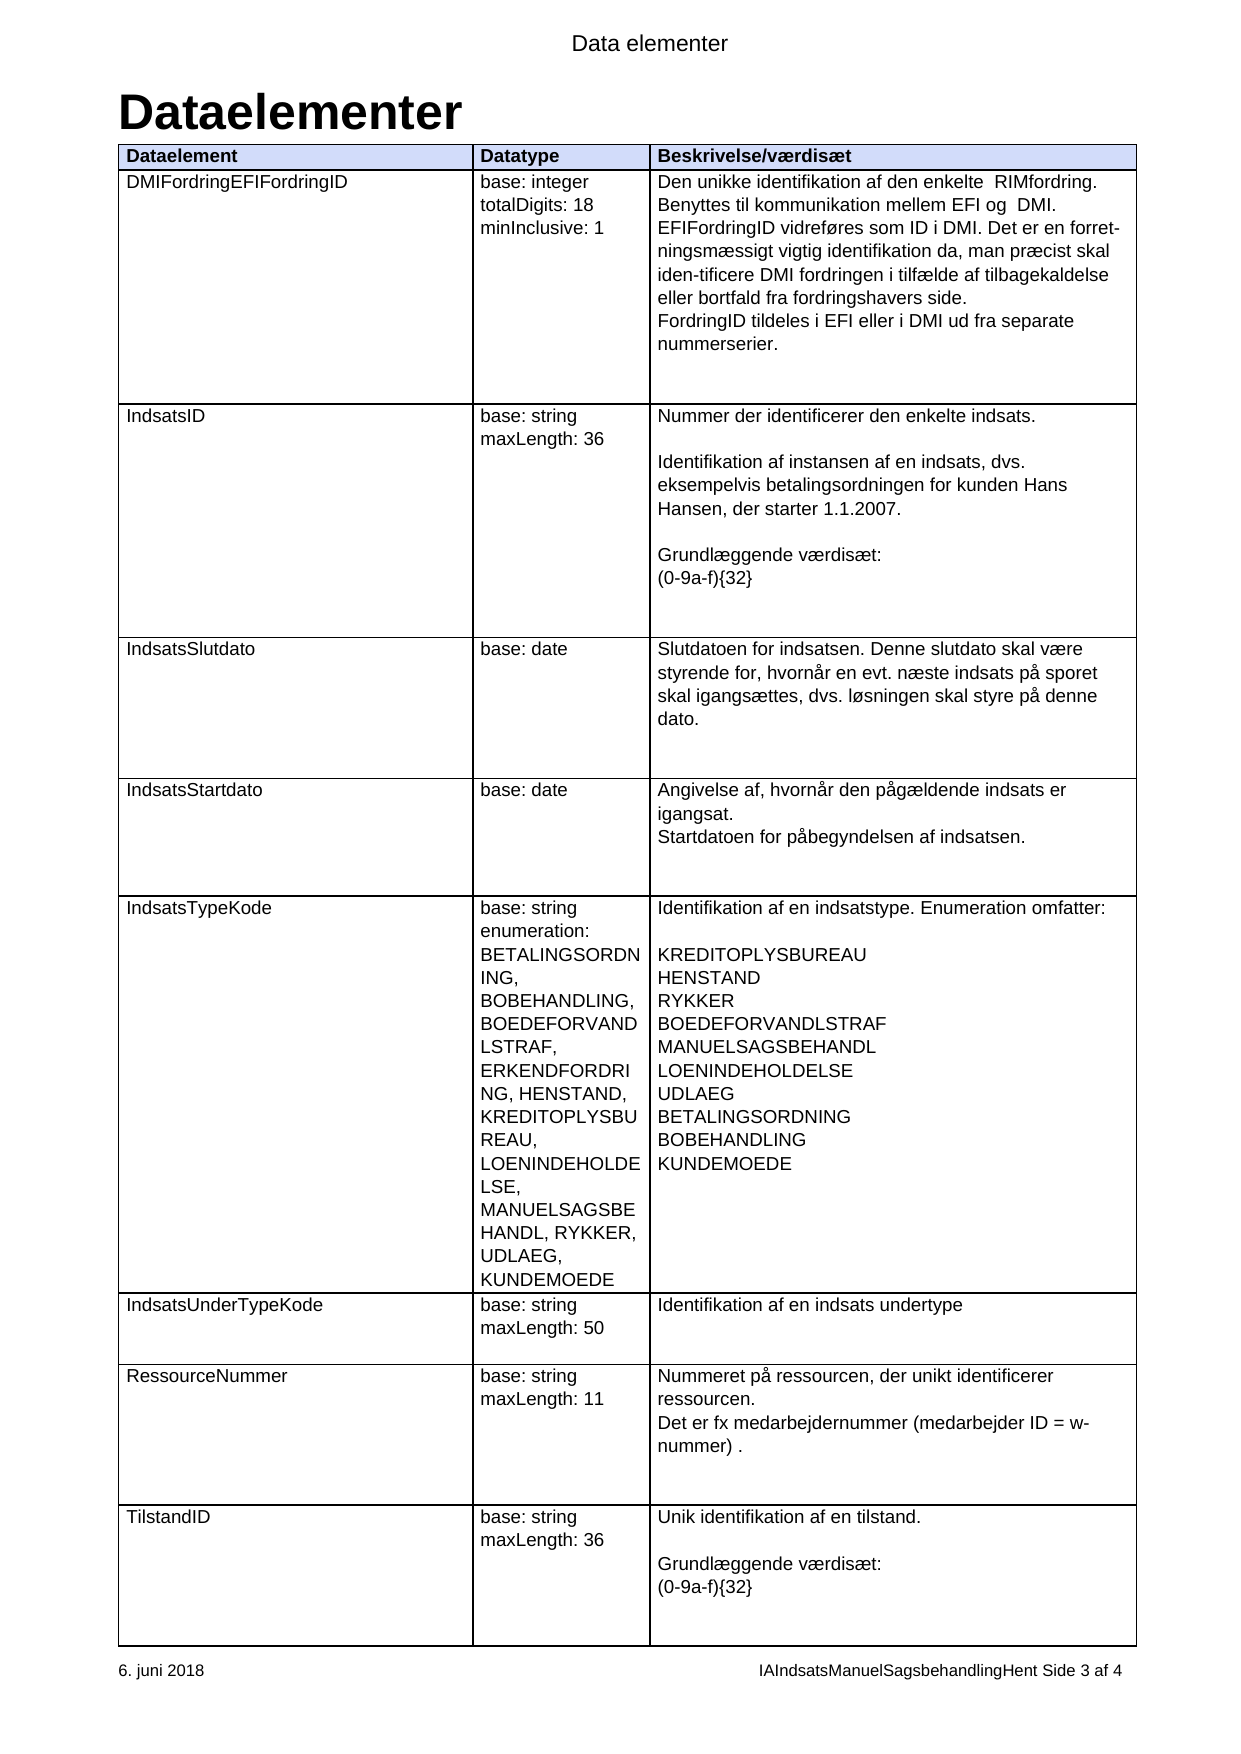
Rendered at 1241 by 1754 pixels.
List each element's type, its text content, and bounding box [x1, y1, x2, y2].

table_cell base: string maxLength: 50 [474, 1294, 649, 1363]
table_cell DMIFordringEFIFordringID [119, 171, 472, 403]
table_cell Angivelse af, hvornår den pågældende indsats er igangsat. Startdatoen for påbegyndelsen af indsatsen. [651, 779, 1136, 895]
table_cell Den unikke identifikation af den enkelte RIMfordring. Benyttes til kommunikation mellem EFI og DMI. EFIFordringID vidreføres som ID i DMI. Det er en forret-ningsmæssigt vigtig identifikation da, man præcist skal iden-tificere DMI fordringen i tilfælde af tilbagekaldelse eller bortfald fra fordringshavers side. FordringID tildeles i EFI eller i DMI ud fra separate nummerserier. [651, 171, 1136, 403]
table_cell base: integer totalDigits: 18 minInclusive: 1 [474, 171, 649, 403]
table_cell IndsatsTypeKode [119, 897, 472, 1292]
table_cell TilstandID [119, 1506, 472, 1645]
text Dataelementer [118, 82, 1181, 140]
table_cell base: string maxLength: 36 [474, 405, 649, 637]
table_header Dataelement [119, 145, 472, 169]
table_cell IndsatsUnderTypeKode [119, 1294, 472, 1363]
table_cell Nummer der identificerer den enkelte indsats. Identifikation af instansen af en indsats, dvs. eksempelvis betalingsordningen for kunden Hans Hansen, der starter 1.1.2007. Grundlæggende værdisæt: (0-9a-f){32} [651, 405, 1136, 637]
table_cell Identifikation af en indsatstype. Enumeration omfatter: KREDITOPLYSBUREAU HENSTAND RYKKER BOEDEFORVANDLSTRAF MANUELSAGSBEHANDL LOENINDEHOLDELSE UDLAEG BETALINGSORDNING BOBEHANDLING KUNDEMOEDE [651, 897, 1136, 1292]
table_cell base: string maxLength: 36 [474, 1506, 649, 1645]
table_cell base: string enumeration: BETALINGSORDNING, BOBEHANDLING, BOEDEFORVANDLSTRAF, ERKENDFORDRING, HENSTAND, KREDITOPLYSBUREAU, LOENINDEHOLDELSE, MANUELSAGSBEHANDL, RYKKER, UDLAEG, KUNDEMOEDE [474, 897, 649, 1292]
table_cell IndsatsSlutdato [119, 638, 472, 778]
table_header Datatype [474, 145, 649, 169]
table_cell Identifikation af en indsats undertype [651, 1294, 1136, 1363]
table_cell IndsatsStartdato [119, 779, 472, 895]
table_cell Slutdatoen for indsatsen. Denne slutdato skal være styrende for, hvornår en evt. næste indsats på sporet skal igangsættes, dvs. løsningen skal styre på denne dato. [651, 638, 1136, 778]
table_cell IndsatsID [119, 405, 472, 637]
table_header Beskrivelse/værdisæt [651, 145, 1136, 169]
table_cell RessourceNummer [119, 1365, 472, 1504]
table_cell base: string maxLength: 11 [474, 1365, 649, 1504]
table_cell Unik identifikation af en tilstand. Grundlæggende værdisæt: (0-9a-f){32} [651, 1506, 1136, 1645]
table_cell base: date [474, 779, 649, 895]
table_cell base: date [474, 638, 649, 778]
table_cell Nummeret på ressourcen, der unikt identificerer ressourcen. Det er fx medarbejdernummer (medarbejder ID = w-nummer) . [651, 1365, 1136, 1504]
